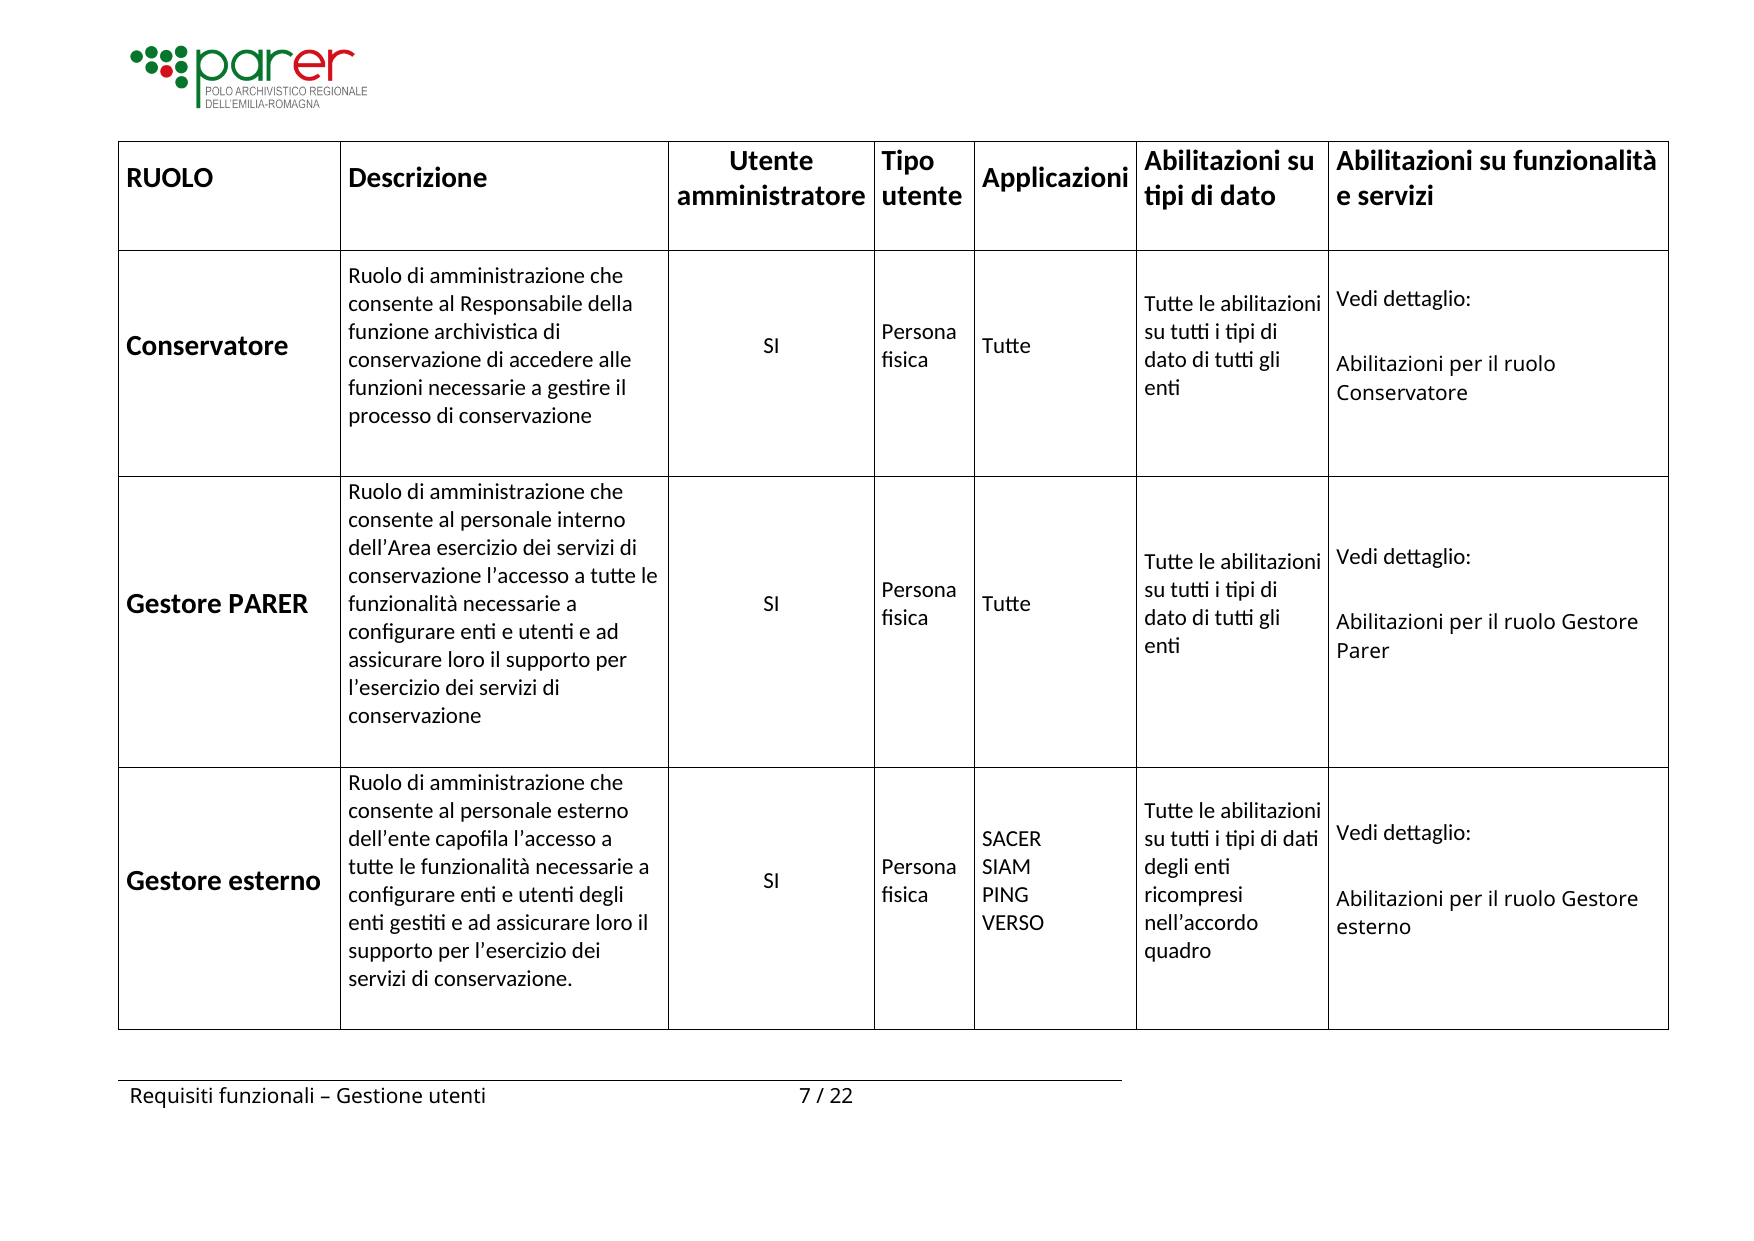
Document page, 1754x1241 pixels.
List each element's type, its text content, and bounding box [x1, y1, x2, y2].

table_header Utente amministratore [669, 142, 874, 250]
table_cell Persona fisica [875, 768, 974, 1029]
table_cell Persona fisica [875, 251, 974, 476]
table_cell Tutte [975, 251, 1136, 476]
table_header Descrizione [341, 142, 668, 250]
table_header Abilitazioni su funzionalità e servizi [1329, 142, 1668, 250]
table_cell SI [669, 768, 874, 1029]
table_header Applicazioni [975, 142, 1136, 250]
table_header Abilitazioni su tipi di dato [1137, 142, 1328, 250]
table_cell Tutte le abilitazioni su tutti i tipi di dato di tutti gli enti [1137, 477, 1328, 767]
table_cell Gestore esterno [119, 768, 340, 1029]
table_cell Ruolo di amministrazione che consente al Responsabile della funzione archivistica di conservazione di accedere alle funzioni necessarie a gestire il processo di conservazione [341, 251, 668, 476]
picture [129, 43, 372, 112]
table_cell Vedi dettaglio: Abilitazioni per il ruolo Conservatore [1329, 251, 1668, 476]
table_cell Tutte [975, 477, 1136, 767]
table_header RUOLO [119, 142, 340, 250]
table_cell Tutte le abilitazioni su tutti i tipi di dato di tutti gli enti [1137, 251, 1328, 476]
table_cell SI [669, 251, 874, 476]
table_cell Vedi dettaglio: Abilitazioni per il ruolo Gestore Parer [1329, 477, 1668, 767]
table_cell Vedi dettaglio: Abilitazioni per il ruolo Gestore esterno [1329, 768, 1668, 1029]
table_cell Tutte le abilitazioni su tutti i tipi di dati degli enti ricompresi nell’accordo quadro [1137, 768, 1328, 1029]
table_cell Persona fisica [875, 477, 974, 767]
table_cell SACER SIAM PING VERSO [975, 768, 1136, 1029]
table_cell SI [669, 477, 874, 767]
table_cell Conservatore [119, 251, 340, 476]
table_cell Gestore PARER [119, 477, 340, 767]
table_cell Ruolo di amministrazione che consente al personale interno dell’Area esercizio dei servizi di conservazione l’accesso a tutte le funzionalità necessarie a configurare enti e utenti e ad assicurare loro il supporto per l’esercizio dei servizi di conservazione [341, 477, 668, 767]
table_header Tipo utente [875, 142, 974, 250]
table_cell Ruolo di amministrazione che consente al personale esterno dell’ente capofila l’accesso a tutte le funzionalità necessarie a configurare enti e utenti degli enti gestiti e ad assicurare loro il supporto per l’esercizio dei servizi di conservazione. [341, 768, 668, 1029]
